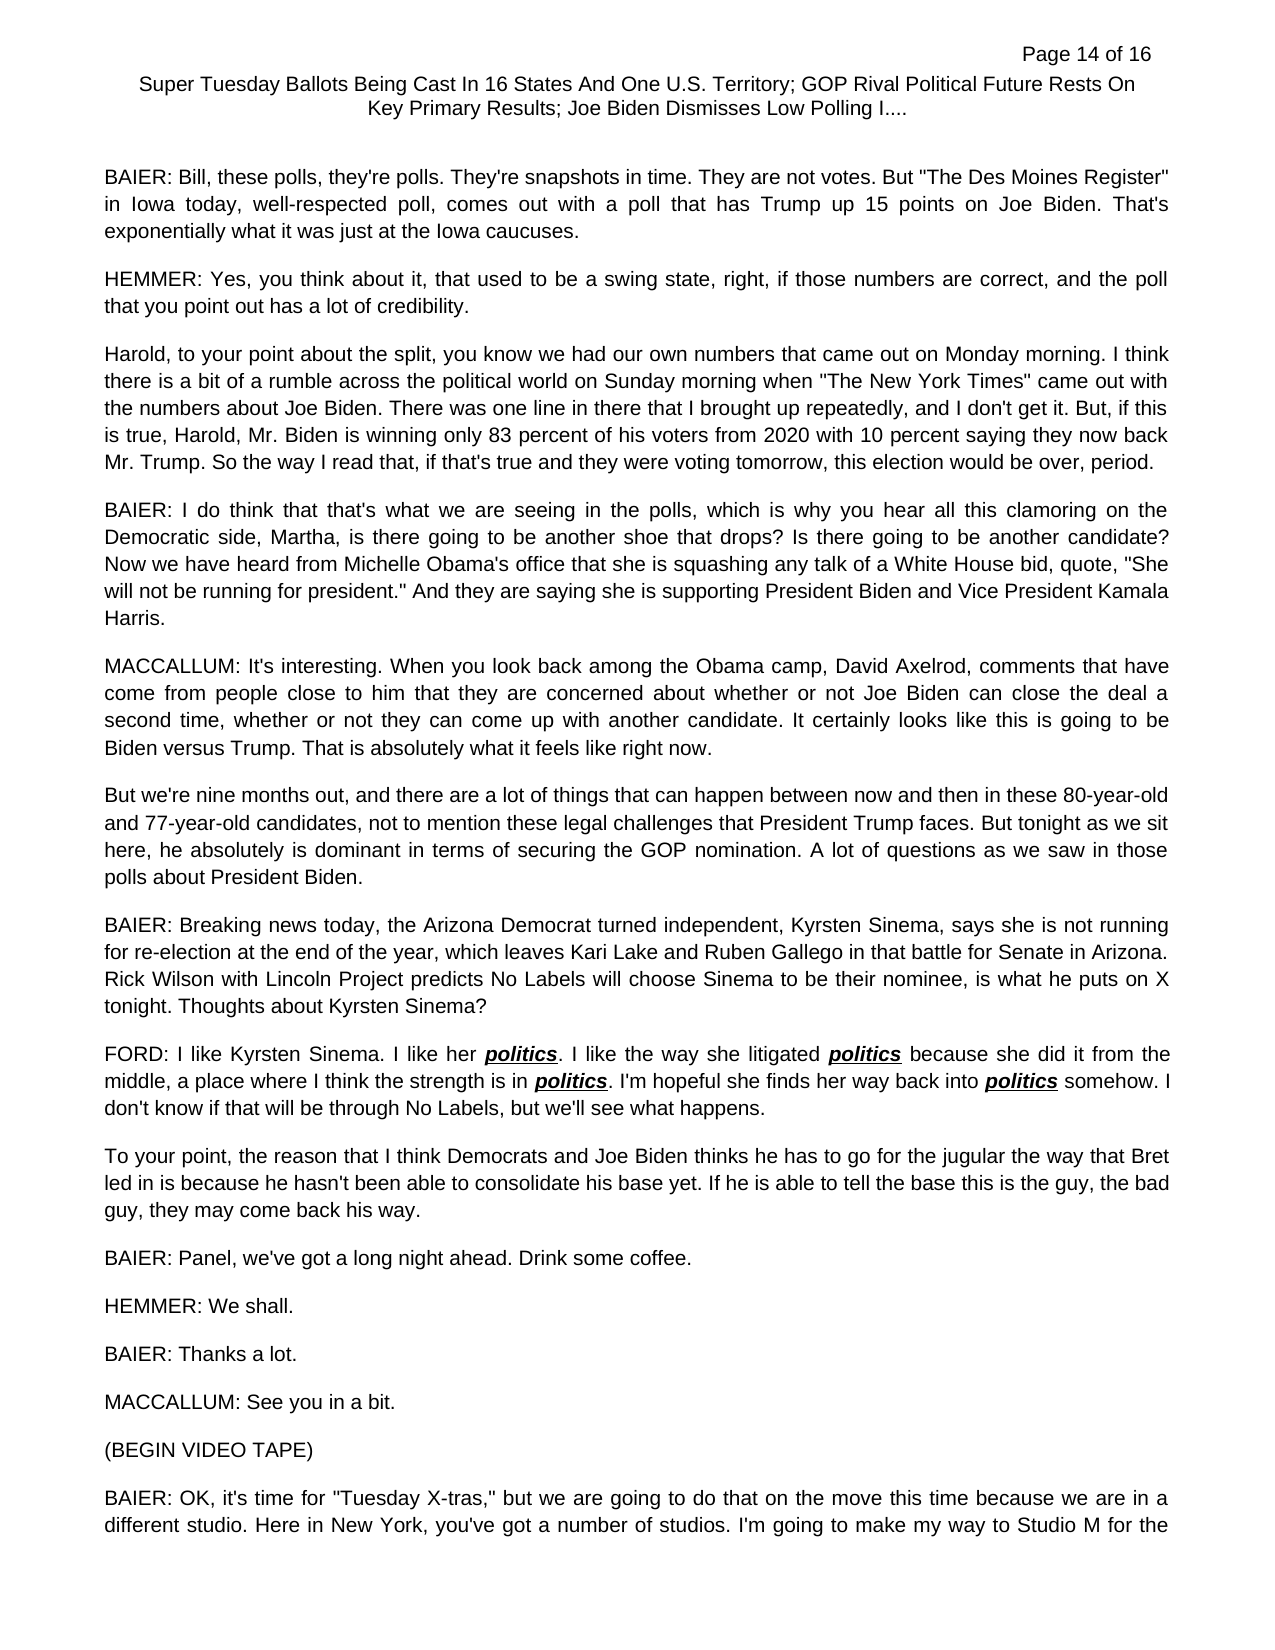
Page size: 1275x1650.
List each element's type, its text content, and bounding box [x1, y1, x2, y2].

text MACCALLUM: See you in a bit. [104, 1386, 1171, 1413]
text To your point, the reason that I think Democrats and Joe Biden thinks he has to go for the jugular the way that Bret led in is because he hasn't been able to consolidate his base yet. If he is able to tell the base this is the guy, the bad guy, they may come back his way. [104, 1141, 1171, 1222]
text BAIER: Panel, we've got a long night ahead. Drink some coffee. [104, 1243, 1171, 1270]
text HEMMER: We shall. [104, 1291, 1171, 1318]
text BAIER: Breaking news today, the Arizona Democrat turned independent, Kyrsten Sinema, says she is not running for re-election at the end of the year, which leaves Kari Lake and Ruben Gallego in that battle for Senate in Arizona. Rick Wilson with Lincoln Project predicts No Labels will choose Sinema to be their nominee, is what he puts on X tonight. Thoughts about Kyrsten Sinema? [104, 909, 1171, 1018]
text Harold, to your point about the split, you know we had our own numbers that came out on Monday morning. I think there is a bit of a rumble across the political world on Sunday morning when "The New York Times" came out with the numbers about Joe Biden. There was one line in there that I brought up repeatedly, and I don't get it. But, if this is true, Harold, Mr. Biden is winning only 83 percent of his voters from 2020 with 10 percent saying they now back Mr. Trump. So the way I read that, if that's true and they were voting tomorrow, this election would be over, period. [104, 338, 1171, 474]
text (BEGIN VIDEO TAPE) [104, 1434, 1171, 1461]
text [104, 1482, 1171, 1536]
text BAIER: I do think that that's what we are seeing in the polls, which is why you hear all this clamoring on the Democratic side, Martha, is there going to be another shoe that drops? Is there going to be another candidate? Now we have heard from Michelle Obama's office that she is squashing any talk of a White House bid, quote, "She will not be running for president." And they are saying she is supporting President Biden and Vice President Kamala Harris. [104, 495, 1171, 630]
text FORD: I like Kyrsten Sinema. I like her politics. I like the way she litigated politics because she did it from the middle, a place where I think the strength is in politics. I'm hopeful she finds her way back into politics somehow. I don't know if that will be through No Labels, but we'll see what happens. [104, 1038, 1171, 1120]
text But we're nine months out, and there are a lot of things that can happen between now and then in these 80-year-old and 77-year-old candidates, not to mention these legal challenges that President Trump faces. But tonight as we sit here, he absolutely is dominant in terms of securing the GOP nomination. A lot of questions as we saw in those polls about President Biden. [104, 780, 1171, 888]
text BAIER: Thanks a lot. [104, 1338, 1171, 1366]
text MACCALLUM: It's interesting. When you look back among the Obama camp, David Axelrod, comments that have come from people close to him that they are concerned about whether or not Joe Biden can close the deal a second time, whether or not they can come up with another candidate. It certainly looks like this is going to be Biden versus Trump. That is absolutely what it feels like right now. [104, 651, 1171, 759]
text BAIER: Bill, these polls, they're polls. They're snapshots in time. They are not votes. But "The Des Moines Register" in Iowa today, well-respected poll, comes out with a poll that has Trump up 15 points on Joe Biden. That's exponentially what it was just at the Iowa caucuses. [104, 161, 1171, 243]
text HEMMER: Yes, you think about it, that used to be a swing state, right, if those numbers are correct, and the poll that you point out has a lot of credibility. [104, 263, 1171, 318]
